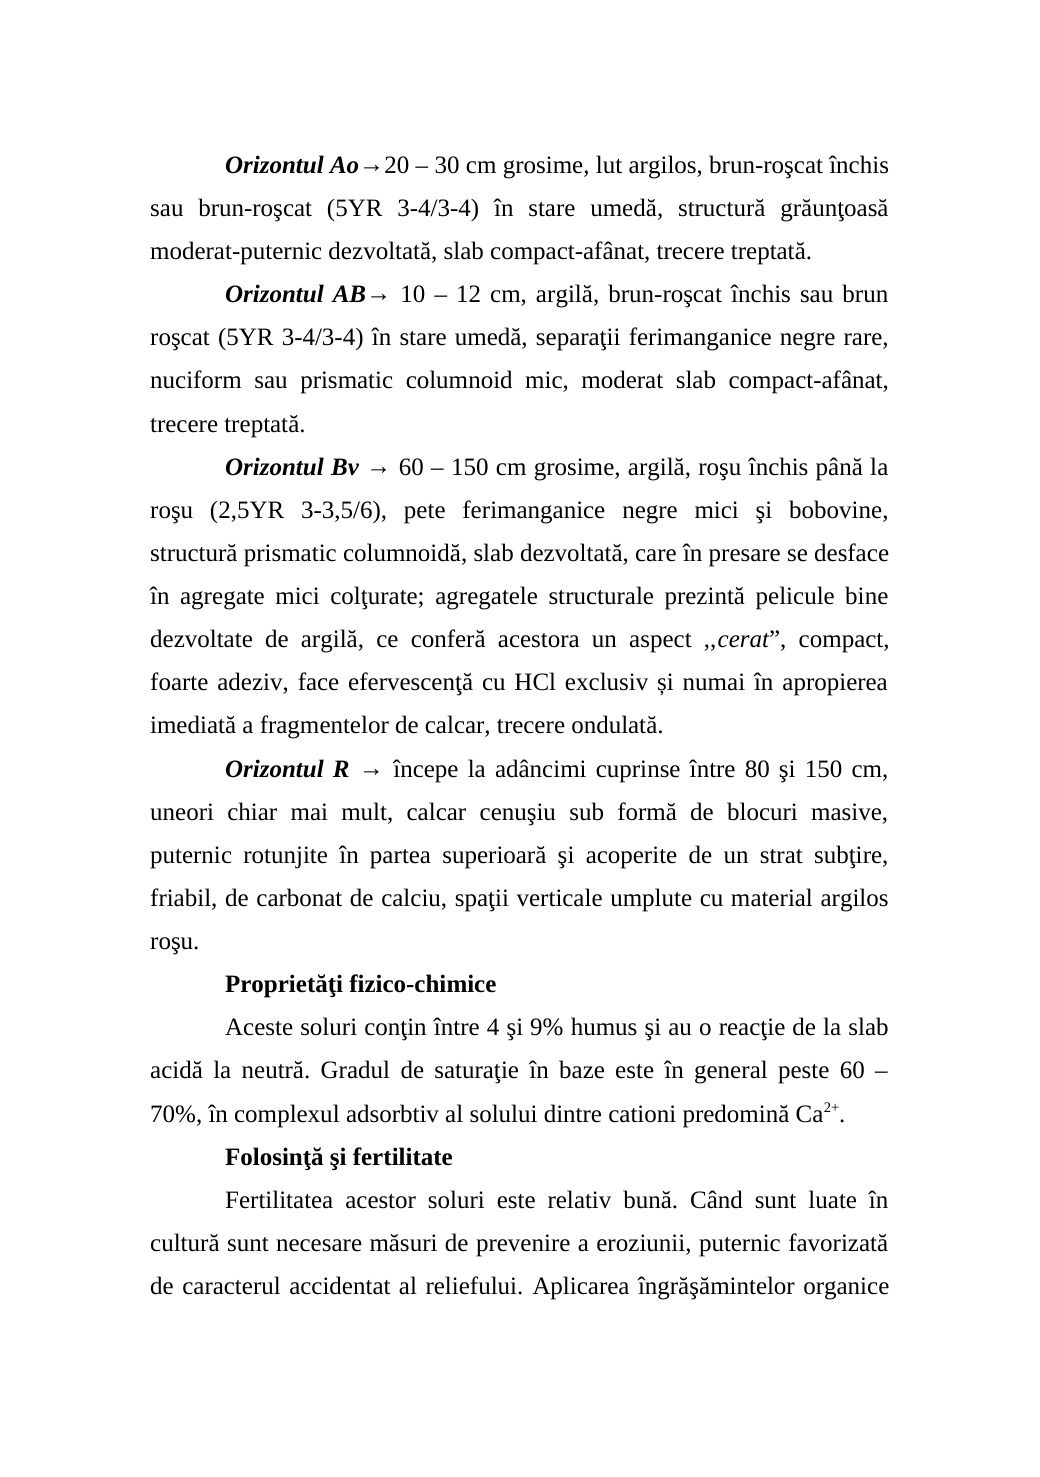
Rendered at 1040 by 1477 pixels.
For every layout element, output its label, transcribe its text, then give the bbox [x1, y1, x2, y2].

text Orizontul Ao20 – 30 cm grosime, lut argilos, brun-roşcat închis sau brun-roşcat (5YR 3-4/3-4) în stare umedă, structură grăunţoasă moderat-puternic dezvoltată, slab compact-afânat, trecere treptată. [150, 150, 889, 265]
text Aceste soluri conţin între 4 şi 9% humus şi au o reacţie de la slab acidă la neutră. Gradul de saturaţie în baze este în general peste 60 – 70%, în complexul adsorbtiv al solului dintre cationi predomină Ca2+. [150, 1012, 889, 1127]
text Orizontul Bv 60 – 150 cm grosime, argilă, roşu închis până la roşu (2,5YR 3-3,5/6), pete ferimanganice negre mici şi bobovine, structură prismatic columnoidă, slab dezvoltată, care în presare se desface în agregate mici colţurate; agregatele structurale prezintă pelicule bine dezvoltate de argilă, ce conferă acestora un aspect ,,cerat”, compact, foarte adeziv, face efervescenţă cu HCl exclusiv și numai în apropierea imediată a fragmentelor de calcar, trecere ondulată. [150, 452, 889, 739]
text Folosinţă şi fertilitate [150, 1142, 889, 1171]
text Orizontul AB 10 – 12 cm, argilă, brun-roşcat închis sau brun roşcat (5YR 3-4/3-4) în stare umedă, separaţii ferimanganice negre rare, nuciform sau prismatic columnoid mic, moderat slab compact-afânat, trecere treptată. [150, 279, 889, 437]
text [150, 1185, 889, 1300]
text Proprietăţi fizico-chimice [150, 969, 889, 998]
text Orizontul R începe la adâncimi cuprinse între 80 şi 150 cm, uneori chiar mai mult, calcar cenuşiu sub formă de blocuri masive, puternic rotunjite în partea superioară şi acoperite de un strat subţire, friabil, de carbonat de calciu, spaţii verticale umplute cu material argilos roşu. [150, 754, 889, 955]
